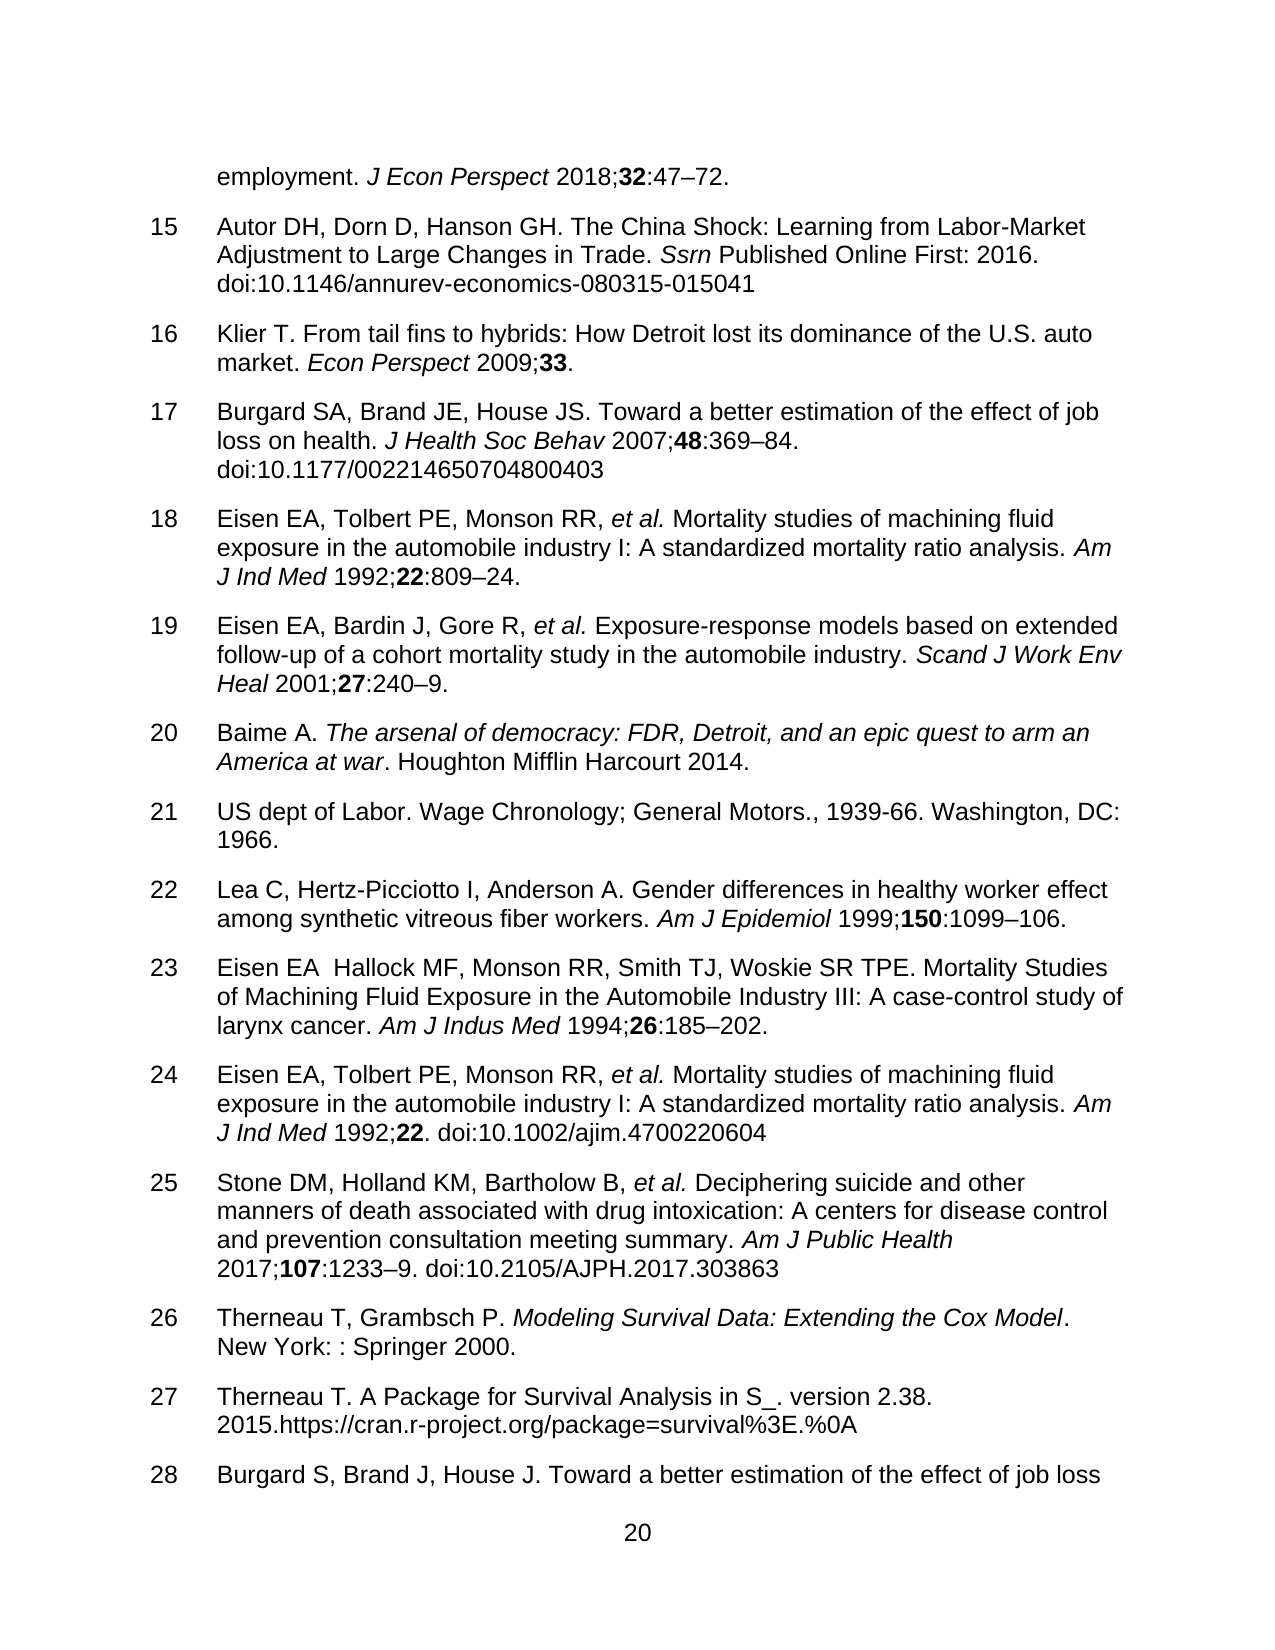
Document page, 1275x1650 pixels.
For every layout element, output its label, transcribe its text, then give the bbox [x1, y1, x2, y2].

text 25 Stone DM, Holland KM, Bartholow B, et al. Deciphering suicide and other manners of death associated with drug intoxication: A centers for disease control and prevention consultation meeting summary. Am J Public Health 2017;107:1233–9. doi:10.2105/AJPH.2017.303863 [150, 1167, 1125, 1282]
text 18 Eisen EA, Tolbert PE, Monson RR, et al. Mortality studies of machining fluid exposure in the automobile industry I: A standardized mortality ratio analysis. Am J Ind Med 1992;22:809–24. [150, 504, 1125, 590]
text 15 Autor DH, Dorn D, Hanson GH. The China Shock: Learning from Labor-Market Adjustment to Large Changes in Trade. Ssrn Published Online First: 2016. doi:10.1146/annurev-economics-080315-015041 [150, 212, 1125, 298]
text 20 Baime A. The arsenal of democracy: FDR, Detroit, and an epic quest to arm an America at war. Houghton Mifflin Harcourt 2014. [150, 718, 1125, 776]
text 26 Therneau T, Grambsch P. Modeling Survival Data: Extending the Cox Model. New York: : Springer 2000. [150, 1303, 1125, 1361]
text 16 Klier T. From tail fins to hybrids: How Detroit lost its dominance of the U.S. auto market. Econ Perspect 2009;33. [150, 319, 1125, 376]
text 27 Therneau T. A Package for Survival Analysis in S_. version 2.38. 2015.https://cran.r-project.org/package=survival%3E.%0A [150, 1382, 1125, 1439]
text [150, 162, 1125, 191]
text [150, 1460, 1125, 1489]
text 21 US dept of Labor. Wage Chronology; General Motors., 1939-66. Washington, DC: 1966. [150, 797, 1125, 854]
text 17 Burgard SA, Brand JE, House JS. Toward a better estimation of the effect of job loss on health. J Health Soc Behav 2007;48:369–84. doi:10.1177/002214650704800403 [150, 397, 1125, 483]
text 19 Eisen EA, Bardin J, Gore R, et al. Exposure-response models based on extended follow-up of a cohort mortality study in the automobile industry. Scand J Work Env Heal 2001;27:240–9. [150, 611, 1125, 697]
text 24 Eisen EA, Tolbert PE, Monson RR, et al. Mortality studies of machining fluid exposure in the automobile industry I: A standardized mortality ratio analysis. Am J Ind Med 1992;22. doi:10.1002/ajim.4700220604 [150, 1060, 1125, 1147]
text 22 Lea C, Hertz-Picciotto I, Anderson A. Gender differences in healthy worker effect among synthetic vitreous fiber workers. Am J Epidemiol 1999;150:1099–106. [150, 875, 1125, 932]
text 23 Eisen EA Hallock MF, Monson RR, Smith TJ, Woskie SR TPE. Mortality Studies of Machining Fluid Exposure in the Automobile Industry III: A case-control study of larynx cancer. Am J Indus Med 1994;26:185–202. [150, 953, 1125, 1039]
